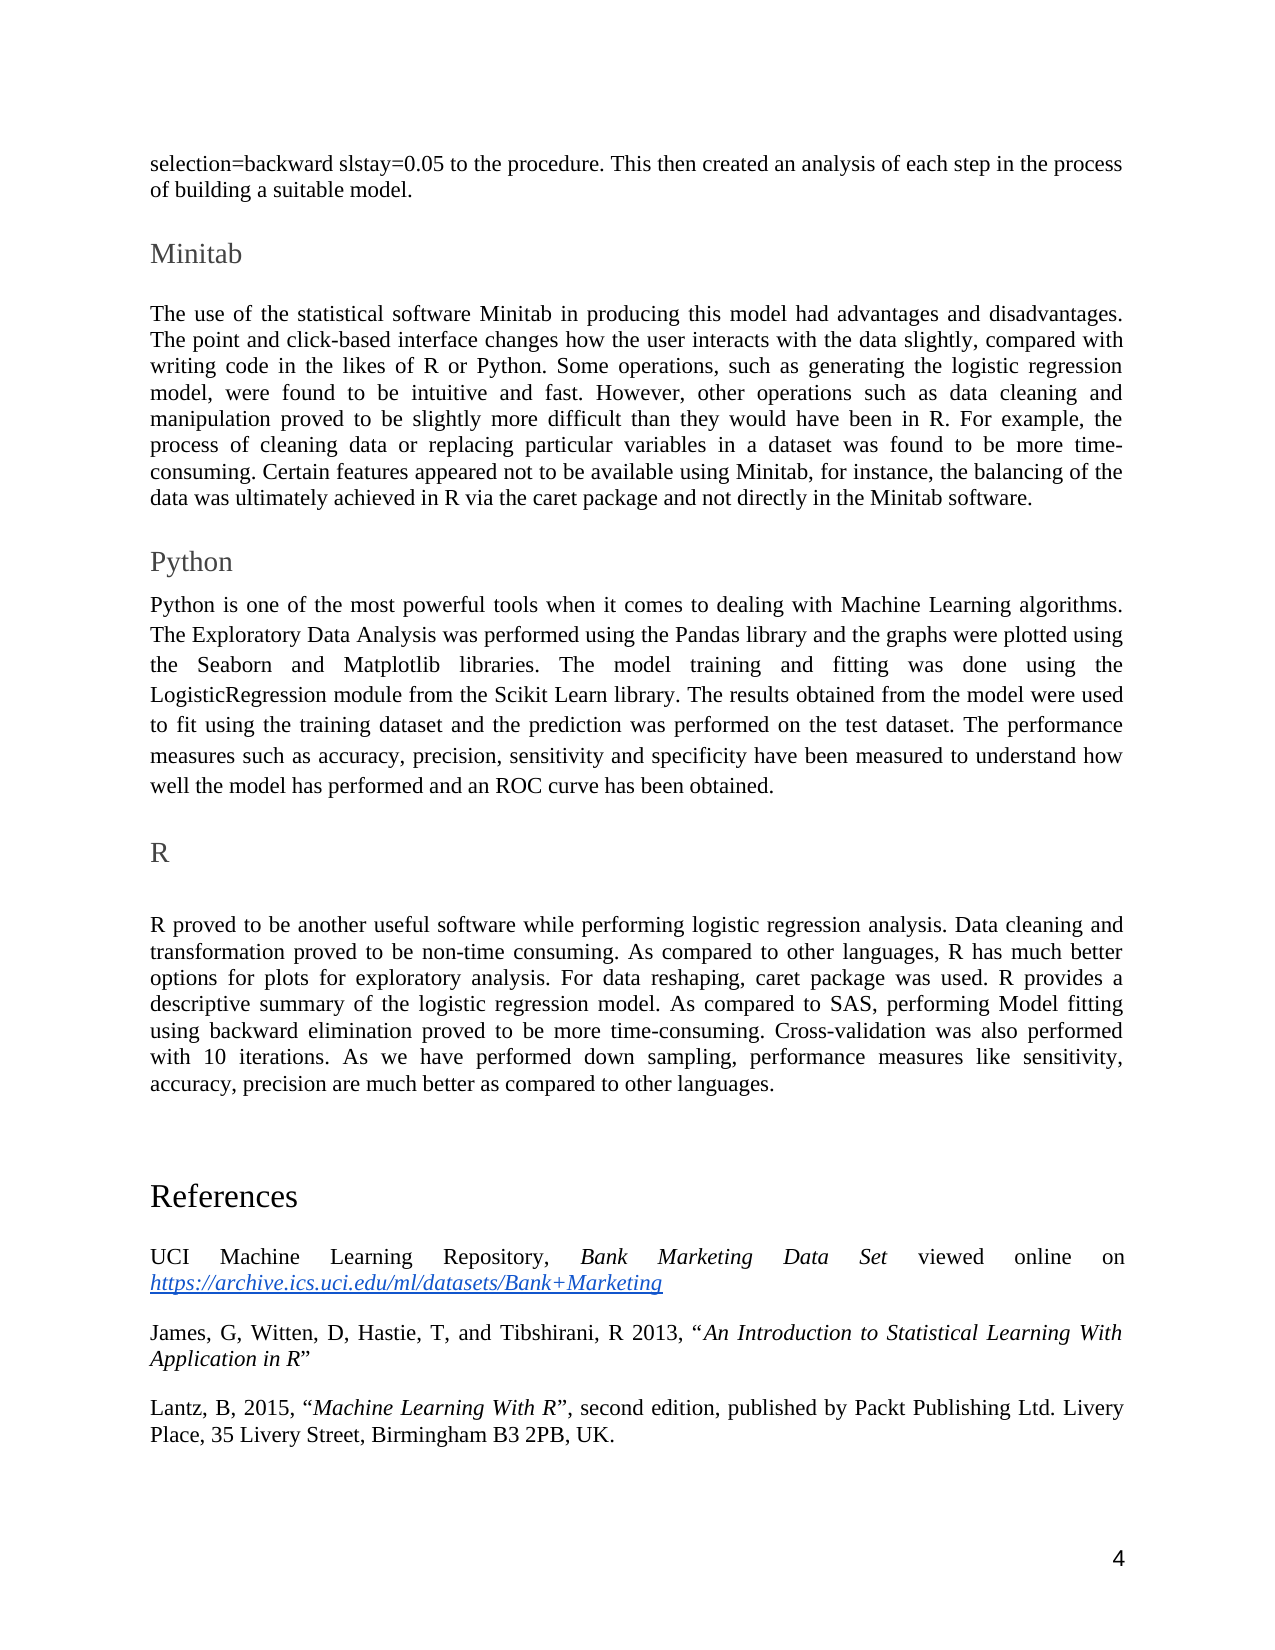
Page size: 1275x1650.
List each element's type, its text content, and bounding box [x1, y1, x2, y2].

text R proved to be another useful software while performing logistic regression analysis. Data cleaning and transformation proved to be non-time consuming. As compared to other languages, R has much better options for plots for exploratory analysis. For data reshaping, caret package was used. R provides a descriptive summary of the logistic regression model. As compared to SAS, performing Model fitting using backward elimination proved to be more time-consuming. Cross-validation was also performed with 10 iterations. As we have performed down sampling, performance measures like sensitivity, accuracy, precision are much better as compared to other languages. [150, 911, 1125, 1096]
text Lantz, B, 2015, “Machine Learning With R”, second edition, published by Packt Publishing Ltd. Livery Place, 35 Livery Street, Birmingham B3 2PB, UK. [150, 1394, 1125, 1447]
subtitle Python [150, 544, 1125, 577]
subtitle R [150, 835, 1125, 869]
text UCI Machine Learning Repository, Bank Marketing Data Set viewed online on https://archive.ics.uci.edu/ml/datasets/Bank+Marketing [150, 1243, 1125, 1296]
subtitle References [150, 1176, 1125, 1214]
subtitle Minitab [150, 236, 1125, 269]
text James, G, Witten, D, Hastie, T, and Tibshirani, R 2013, “An Introduction to Statistical Learning With Application in R” [150, 1319, 1125, 1371]
text Python is one of the most powerful tools when it comes to dealing with Machine Learning algorithms. The Exploratory Data Analysis was performed using the Pandas library and the graphs were plotted using the Seaborn and Matplotlib libraries. The model training and fitting was done using the LogisticRegression module from the Scikit Learn library. The results obtained from the model were used to fit using the training dataset and the prediction was performed on the test dataset. The performance measures such as accuracy, precision, sensitivity and specificity have been measured to understand how well the model has performed and an ROC curve has been obtained. [150, 591, 1125, 798]
text The use of the statistical software Minitab in producing this model had advantages and disadvantages. The point and click-based interface changes how the user interacts with the data slightly, compared with writing code in the likes of R or Python. Some operations, such as generating the logistic regression model, were found to be intuitive and fast. However, other operations such as data cleaning and manipulation proved to be slightly more difficult than they would have been in R. For example, the process of cleaning data or replacing particular variables in a dataset was found to be more time-consuming. Certain features appeared not to be available using Minitab, for instance, the balancing of the data was ultimately achieved in R via the caret package and not directly in the Minitab software. [150, 299, 1125, 510]
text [150, 150, 1125, 203]
